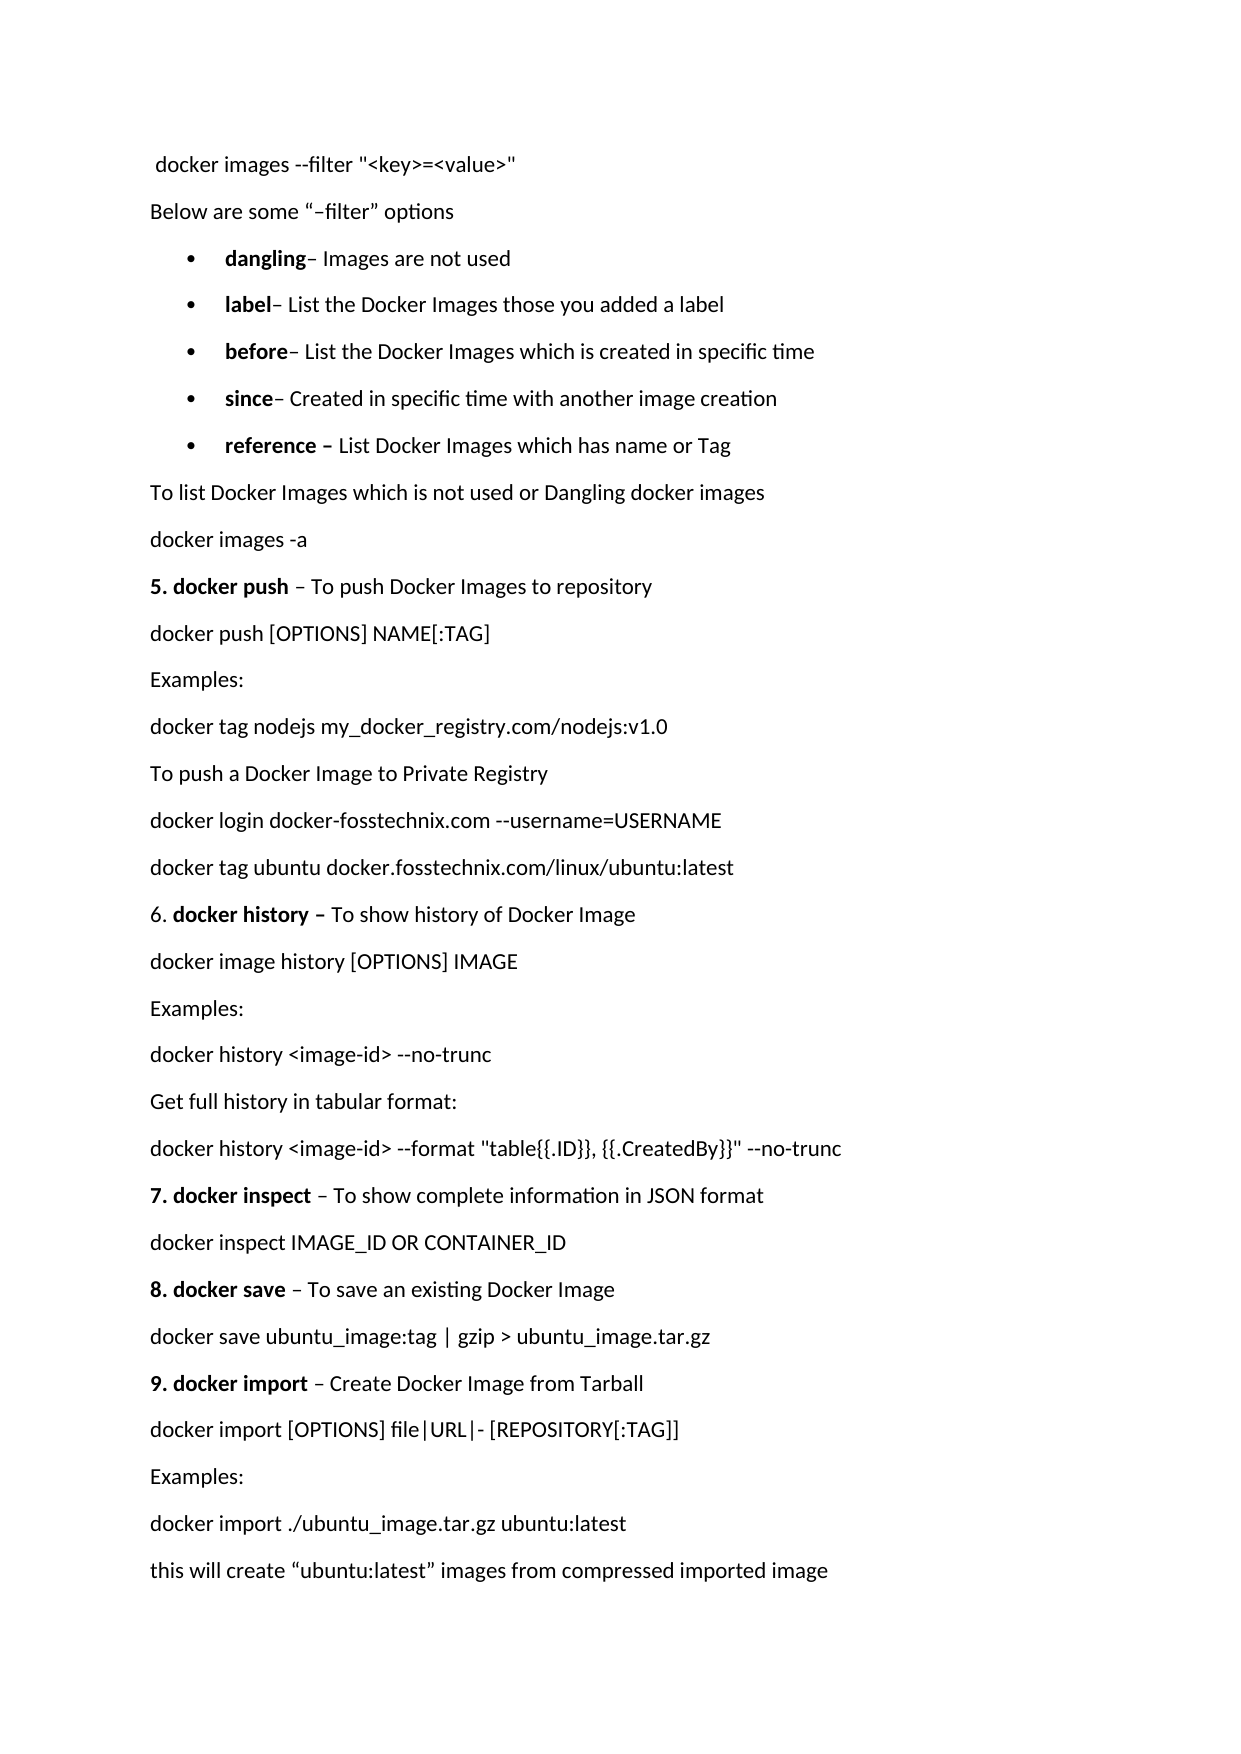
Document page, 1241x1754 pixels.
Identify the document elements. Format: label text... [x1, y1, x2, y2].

text docker history <image-id> --no-trunc [150, 1041, 1090, 1069]
text Below are some “–filter” options [150, 197, 1090, 225]
text docker tag nodejs my_docker_registry.com/nodejs:v1.0 [150, 712, 1090, 741]
text docker images -a [150, 525, 1090, 553]
text 7. docker inspect – To show complete information in JSON format [150, 1181, 1090, 1209]
text To list Docker Images which is not used or Dangling docker images [150, 478, 1090, 506]
text docker save ubuntu_image:tag | gzip > ubuntu_image.tar.gz [150, 1322, 1090, 1350]
text docker inspect IMAGE_ID OR CONTAINER_ID [150, 1228, 1090, 1256]
text 6. docker history – To show history of Docker Image [150, 900, 1090, 928]
text Get full history in tabular format: [150, 1087, 1090, 1116]
text To push a Docker Image to Private Registry [150, 759, 1090, 787]
text docker image history [OPTIONS] IMAGE [150, 947, 1090, 975]
text docker push [OPTIONS] NAME[:TAG] [150, 619, 1090, 647]
text Examples: [150, 1462, 1090, 1491]
list reference – List Docker Images which has name or Tag [187, 431, 1090, 459]
text Examples: [150, 994, 1090, 1022]
text this will create “ubuntu:latest” images from compressed imported image [150, 1556, 1090, 1584]
text docker login docker-fosstechnix.com --username=USERNAME [150, 806, 1090, 834]
text 5. docker push – To push Docker Images to repository [150, 572, 1090, 600]
text Examples: [150, 666, 1090, 694]
text docker history <image-id> --format "table{{.ID}}, {{.CreatedBy}}" --no-trunc [150, 1134, 1090, 1162]
list label– List the Docker Images those you added a label [187, 291, 1090, 319]
text 9. docker import – Create Docker Image from Tarball [150, 1369, 1090, 1397]
list since– Created in specific time with another image creation [187, 384, 1090, 412]
text docker images --filter "<key>=<value>" [150, 150, 1090, 178]
text docker tag ubuntu docker.fosstechnix.com/linux/ubuntu:latest [150, 853, 1090, 881]
text docker import ./ubuntu_image.tar.gz ubuntu:latest [150, 1509, 1090, 1537]
text 8. docker save – To save an existing Docker Image [150, 1275, 1090, 1303]
list dangling– Images are not used [187, 244, 1090, 272]
text docker import [OPTIONS] file|URL|- [REPOSITORY[:TAG]] [150, 1416, 1090, 1444]
list before– List the Docker Images which is created in specific time [187, 337, 1090, 366]
